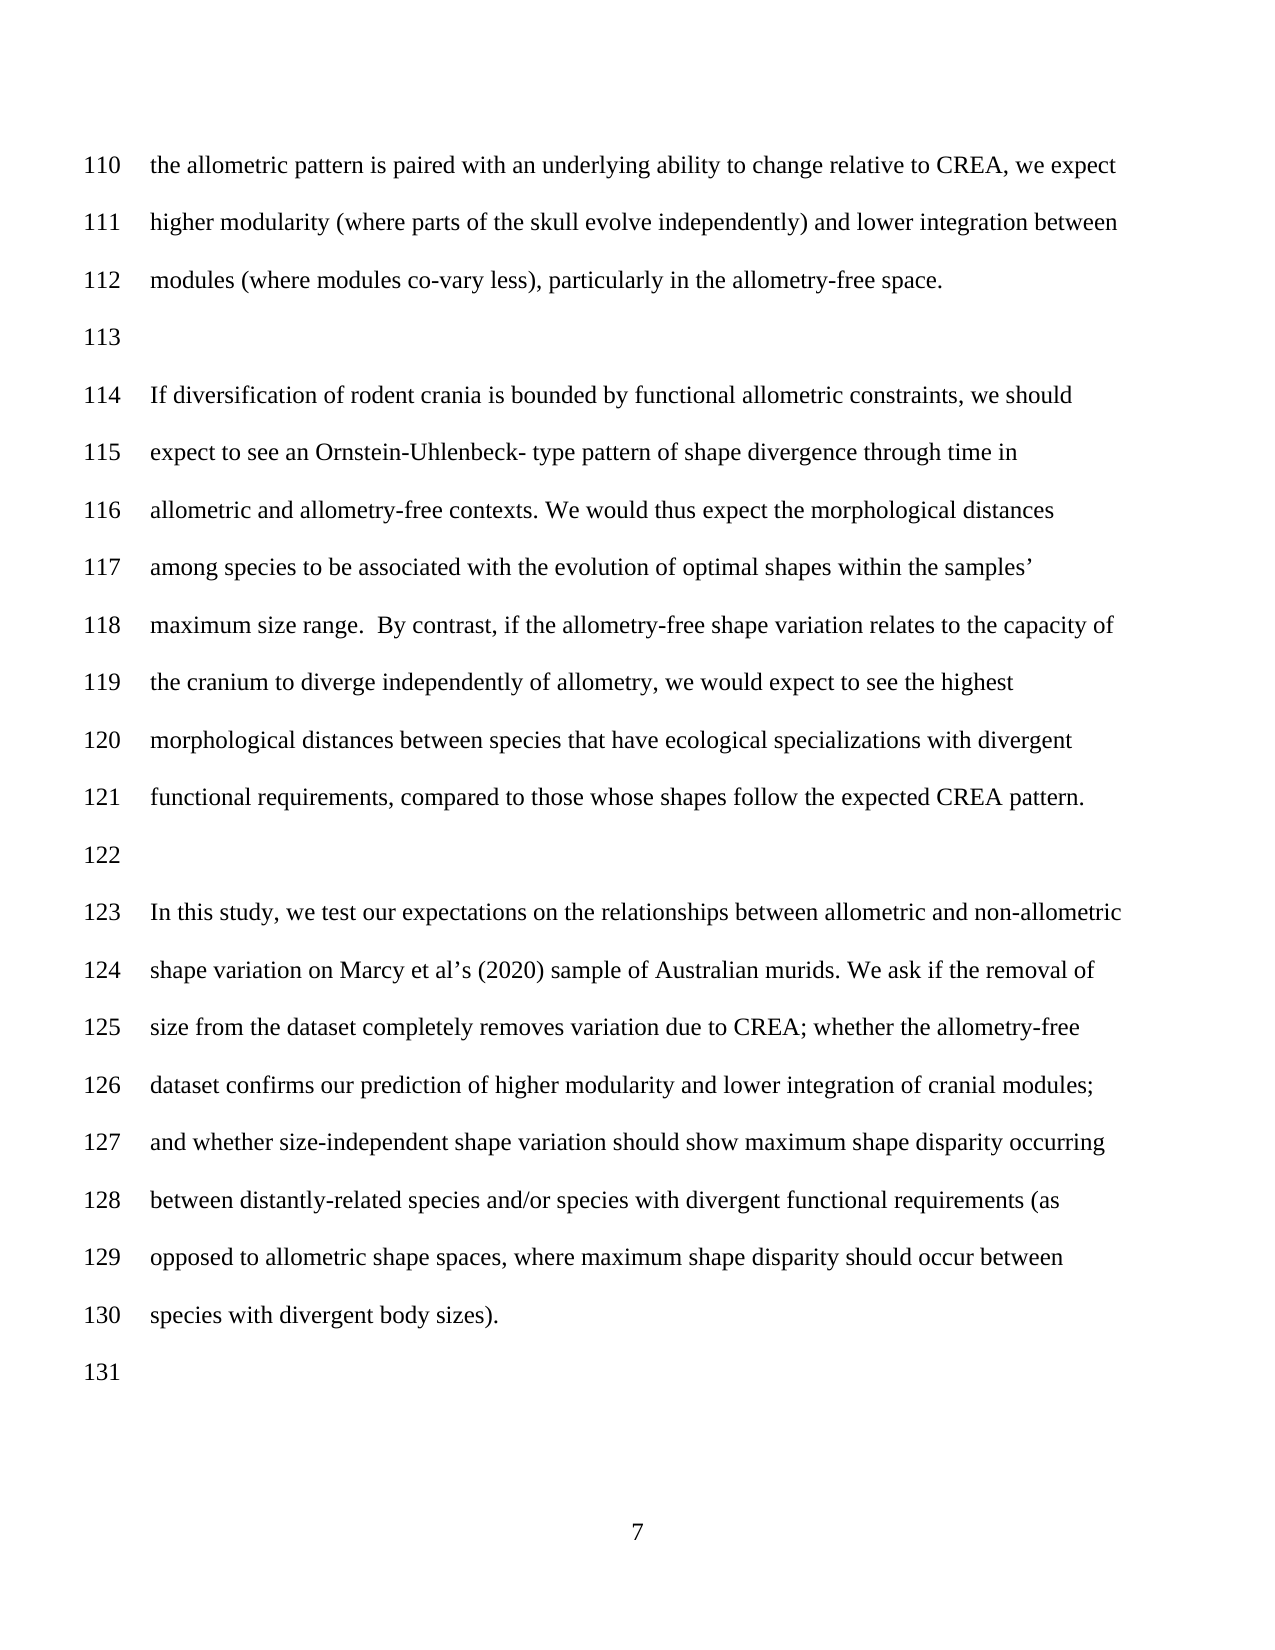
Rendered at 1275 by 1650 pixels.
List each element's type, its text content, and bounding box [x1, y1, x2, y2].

text If diversification of rodent crania is bounded by functional allometric constraints, we should expect to see an Ornstein-Uhlenbeck- type pattern of shape divergence through time in allometric and allometry-free contexts. We would thus expect the morphological distances among species to be associated with the evolution of optimal shapes within the samples’ maximum size range. By contrast, if the allometry-free shape variation relates to the capacity of the cranium to diverge independently of allometry, we would expect to see the highest morphological distances between species that have ecological specializations with divergent functional requirements, compared to those whose shapes follow the expected CREA pattern. [150, 380, 1125, 811]
text In this study, we test our expectations on the relationships between allometric and non-allometric shape variation on Marcy et al’s (2020) sample of Australian murids. We ask if the removal of size from the dataset completely removes variation due to CREA; whether the allometry-free dataset confirms our prediction of higher modularity and lower integration of cranial modules; and whether size-independent shape variation should show maximum shape disparity occurring between distantly-related species and/or species with divergent functional requirements (as opposed to allometric shape spaces, where maximum shape disparity should occur between species with divergent body sizes). [150, 897, 1125, 1329]
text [150, 150, 1125, 294]
